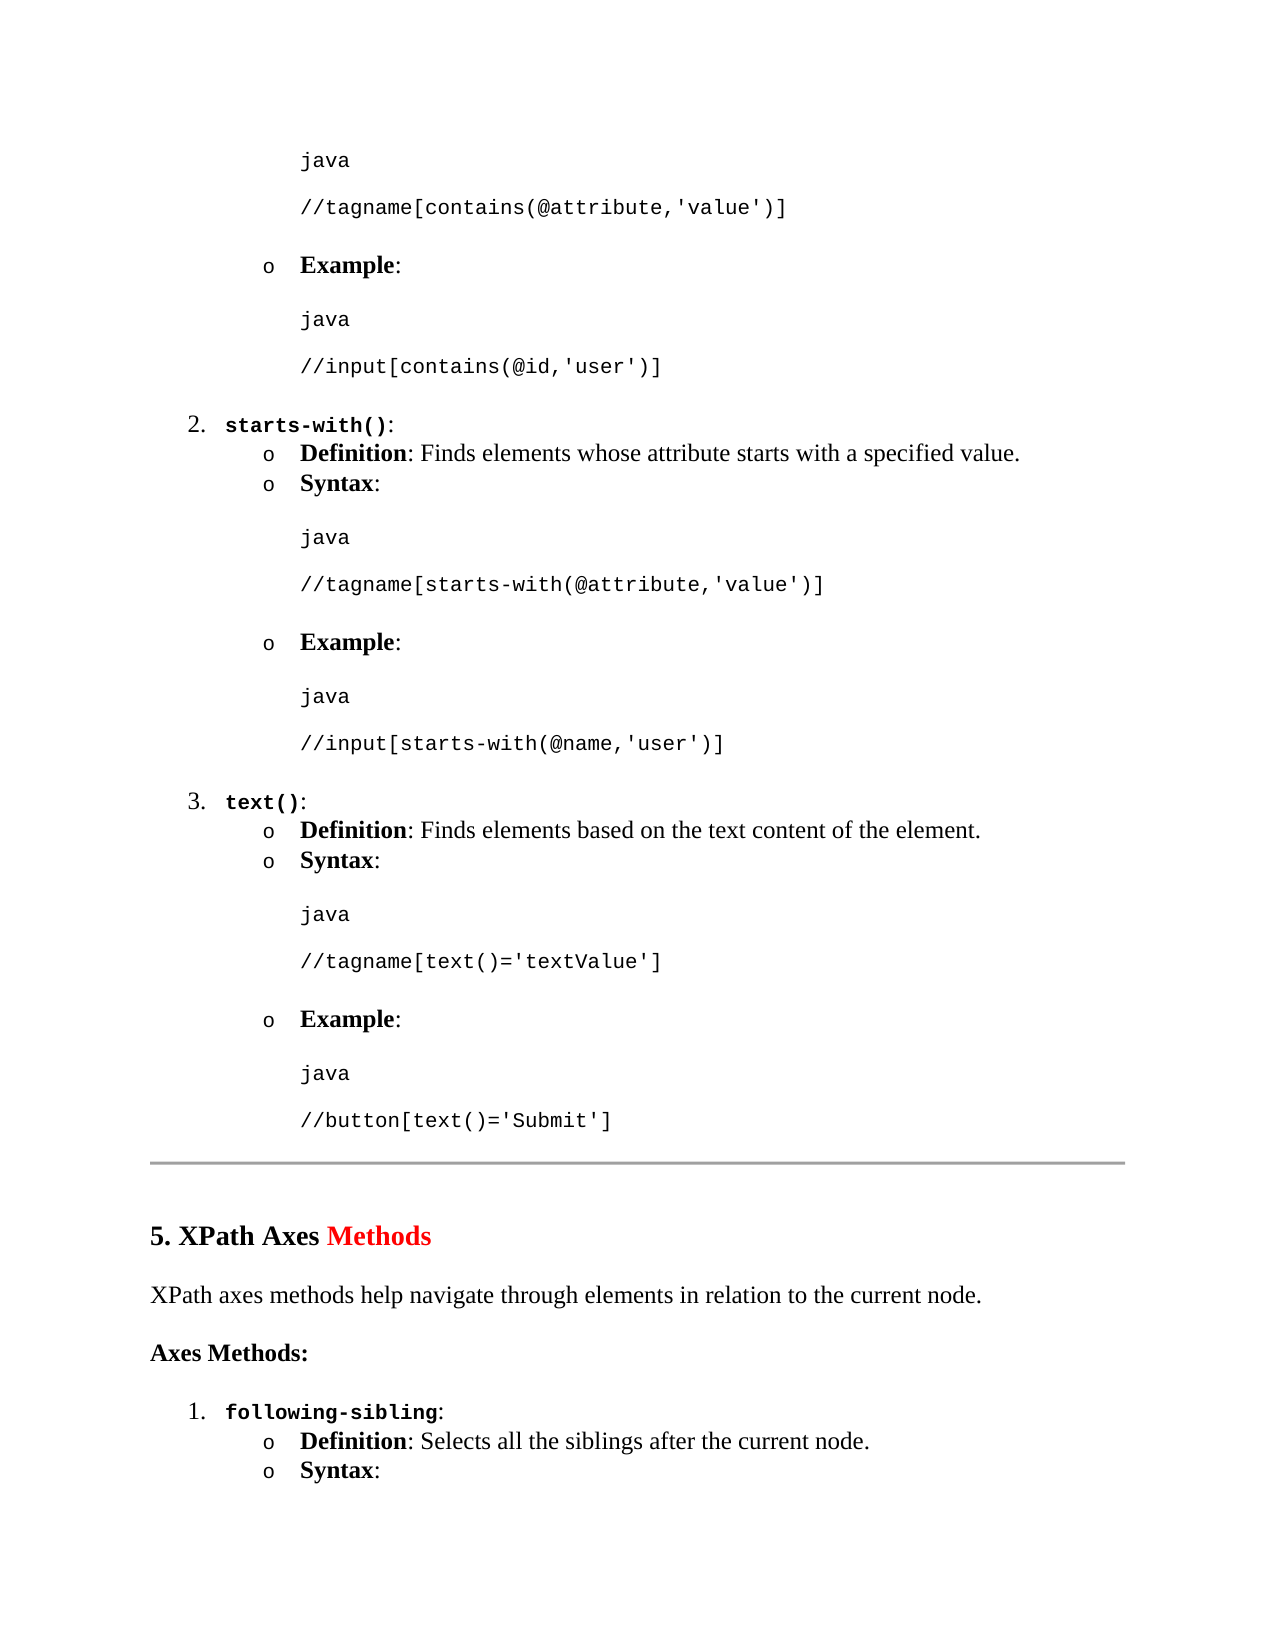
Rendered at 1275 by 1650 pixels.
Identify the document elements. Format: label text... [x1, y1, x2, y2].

list Syntax: [262, 845, 1125, 874]
text java [300, 527, 1125, 551]
text //tagname[text()='textValue'] [300, 951, 1125, 975]
list following-sibling: [187, 1396, 1125, 1426]
list text(): [187, 786, 1125, 815]
text //input[contains(@id,'user')] [300, 356, 1125, 380]
list Example: [262, 250, 1125, 280]
text java [300, 309, 1125, 332]
list Syntax: [262, 468, 1125, 498]
list starts-with(): [187, 409, 1125, 438]
text //input[starts-with(@name,'user')] [300, 733, 1125, 757]
list Example: [262, 627, 1125, 657]
text 5. XPath Axes Methods [150, 1219, 1125, 1251]
text java [300, 1063, 1125, 1086]
text java [300, 686, 1125, 709]
list Example: [262, 1004, 1125, 1033]
text //tagname[starts-with(@attribute,'value')] [300, 574, 1125, 598]
list Definition: Selects all the siblings after the current node. [262, 1426, 1125, 1455]
text XPath axes methods help navigate through elements in relation to the current node. [150, 1280, 1125, 1309]
text //tagname[contains(@attribute,'value')] [300, 197, 1125, 221]
list Definition: Finds elements whose attribute starts with a specified value. [262, 438, 1125, 468]
list Syntax: [262, 1455, 1125, 1485]
text Axes Methods: [150, 1338, 1125, 1367]
text java [300, 150, 1125, 174]
text //button[text()='Submit'] [300, 1110, 1125, 1133]
text java [300, 904, 1125, 927]
list Definition: Finds elements based on the text content of the element. [262, 815, 1125, 845]
